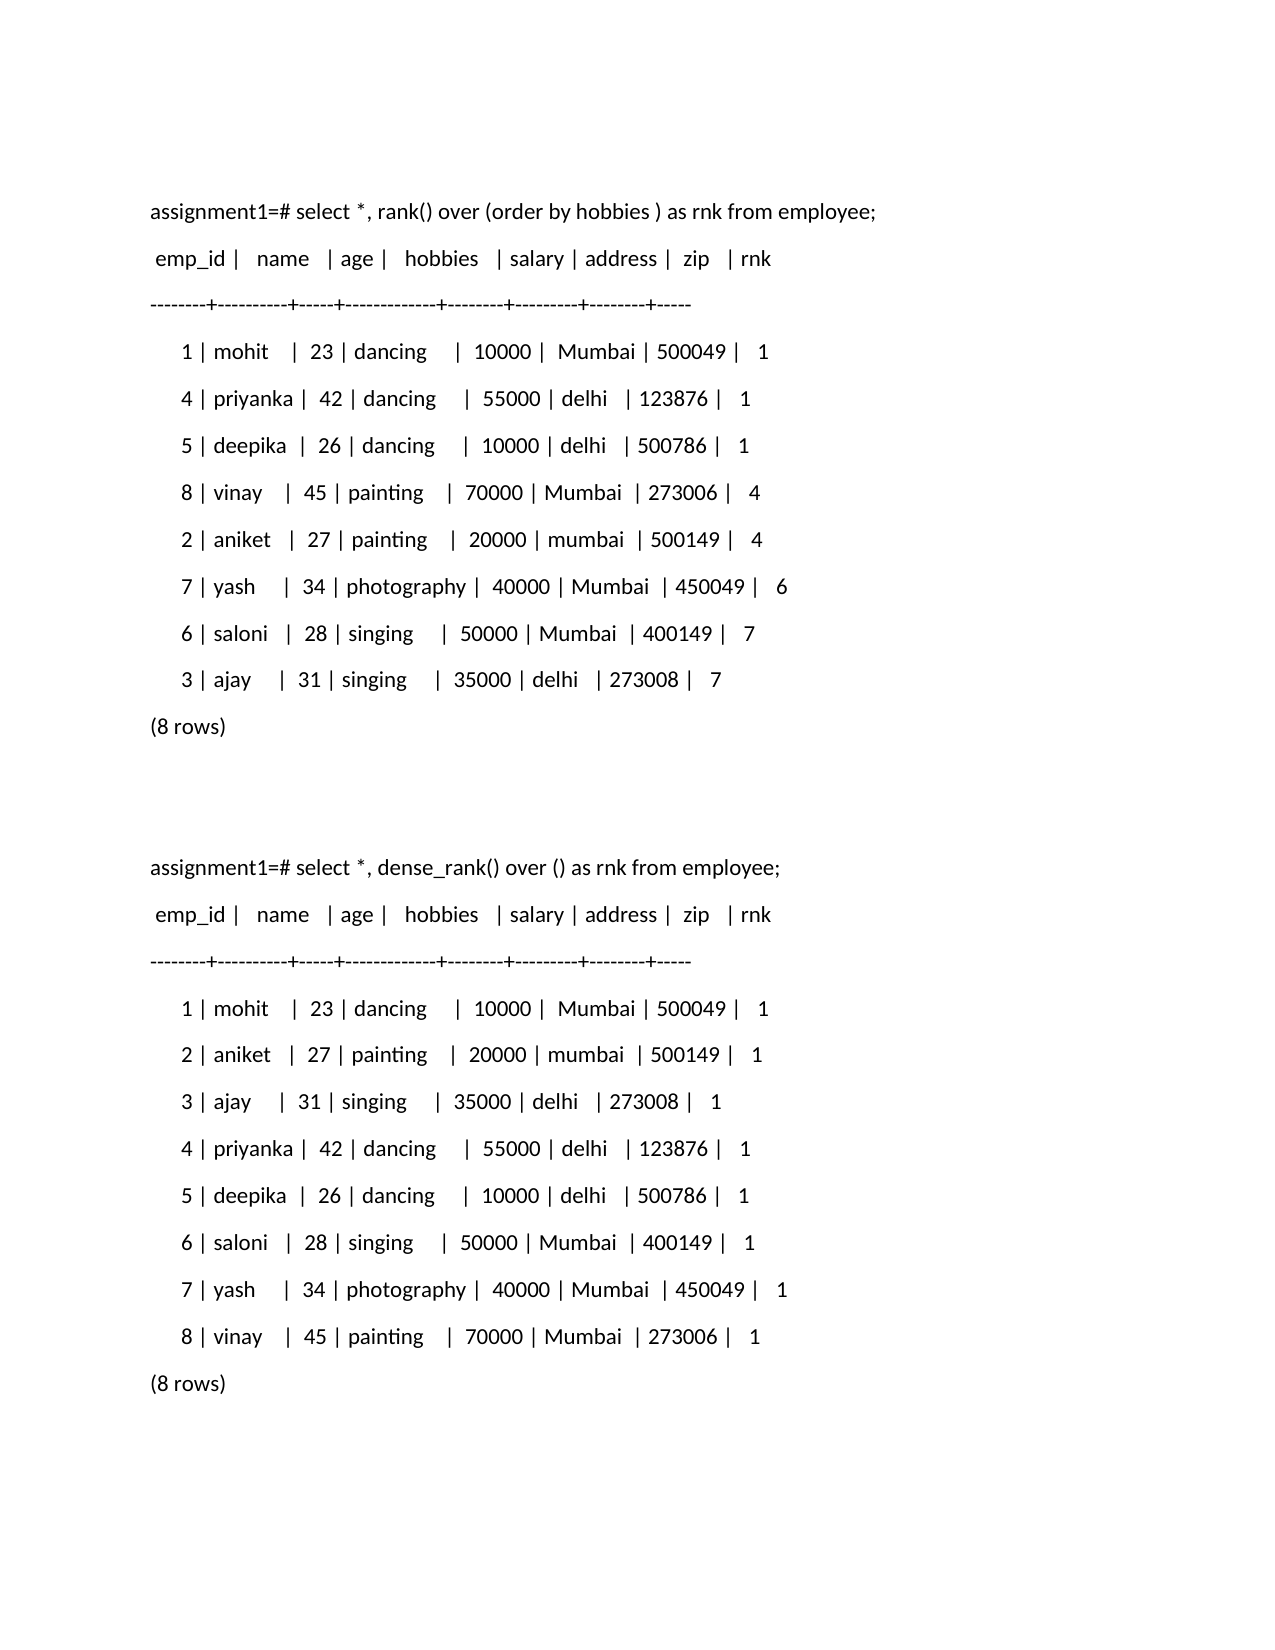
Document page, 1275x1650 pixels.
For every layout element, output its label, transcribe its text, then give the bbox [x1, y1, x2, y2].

text 1 | mohit | 23 | dancing | 10000 | Mumbai | 500049 | 1 [150, 994, 1125, 1022]
text emp_id | name | age | hobbies | salary | address | zip | rnk [150, 900, 1125, 928]
text 1 | mohit | 23 | dancing | 10000 | Mumbai | 500049 | 1 [150, 337, 1125, 366]
text 5 | deepika | 26 | dancing | 10000 | delhi | 500786 | 1 [150, 1181, 1125, 1209]
text --------+----------+-----+-------------+--------+---------+--------+----- [150, 947, 1125, 975]
text 3 | ajay | 31 | singing | 35000 | delhi | 273008 | 7 [150, 666, 1125, 694]
text 4 | priyanka | 42 | dancing | 55000 | delhi | 123876 | 1 [150, 1134, 1125, 1162]
text assignment1=# select *, rank() over (order by hobbies ) as rnk from employee; [150, 197, 1125, 225]
text 2 | aniket | 27 | painting | 20000 | mumbai | 500149 | 4 [150, 525, 1125, 553]
text --------+----------+-----+-------------+--------+---------+--------+----- [150, 291, 1125, 319]
text 6 | saloni | 28 | singing | 50000 | Mumbai | 400149 | 7 [150, 619, 1125, 647]
text (8 rows) [150, 1369, 1125, 1397]
text emp_id | name | age | hobbies | salary | address | zip | rnk [150, 244, 1125, 272]
text 8 | vinay | 45 | painting | 70000 | Mumbai | 273006 | 1 [150, 1322, 1125, 1350]
text 3 | ajay | 31 | singing | 35000 | delhi | 273008 | 1 [150, 1087, 1125, 1116]
text 7 | yash | 34 | photography | 40000 | Mumbai | 450049 | 6 [150, 572, 1125, 600]
text assignment1=# select *, dense_rank() over () as rnk from employee; [150, 853, 1125, 881]
text (8 rows) [150, 712, 1125, 741]
text 8 | vinay | 45 | painting | 70000 | Mumbai | 273006 | 4 [150, 478, 1125, 506]
text 7 | yash | 34 | photography | 40000 | Mumbai | 450049 | 1 [150, 1275, 1125, 1303]
text 6 | saloni | 28 | singing | 50000 | Mumbai | 400149 | 1 [150, 1228, 1125, 1256]
text 2 | aniket | 27 | painting | 20000 | mumbai | 500149 | 1 [150, 1041, 1125, 1069]
text 5 | deepika | 26 | dancing | 10000 | delhi | 500786 | 1 [150, 431, 1125, 459]
text 4 | priyanka | 42 | dancing | 55000 | delhi | 123876 | 1 [150, 384, 1125, 412]
